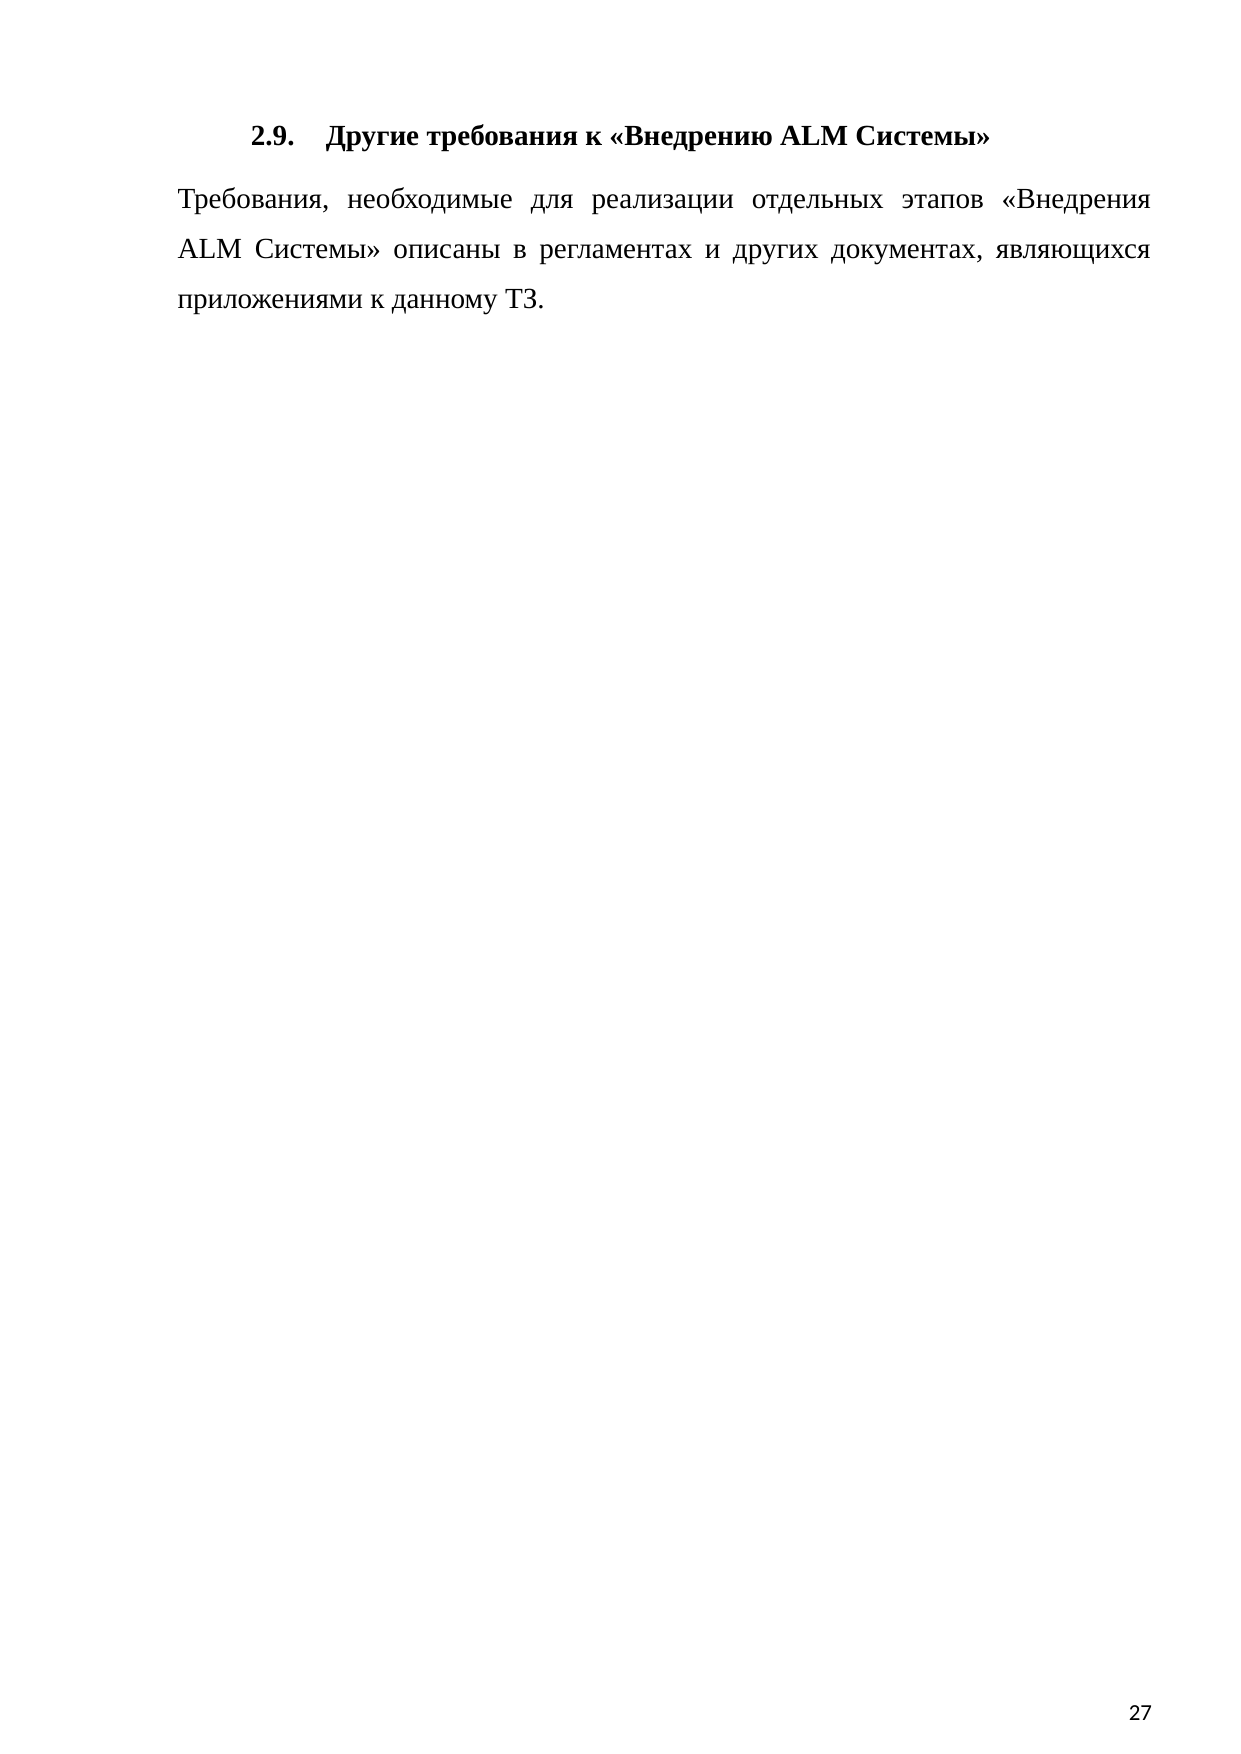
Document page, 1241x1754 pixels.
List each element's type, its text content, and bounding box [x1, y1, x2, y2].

text Требования, необходимые для реализации отдельных этапов «Внедрения ALM Системы» описаны в регламентах и других документах, являющихся приложениями к данному ТЗ. [177, 181, 1152, 315]
list Другие требования к «Внедрению ALM Системы» [251, 118, 1152, 152]
